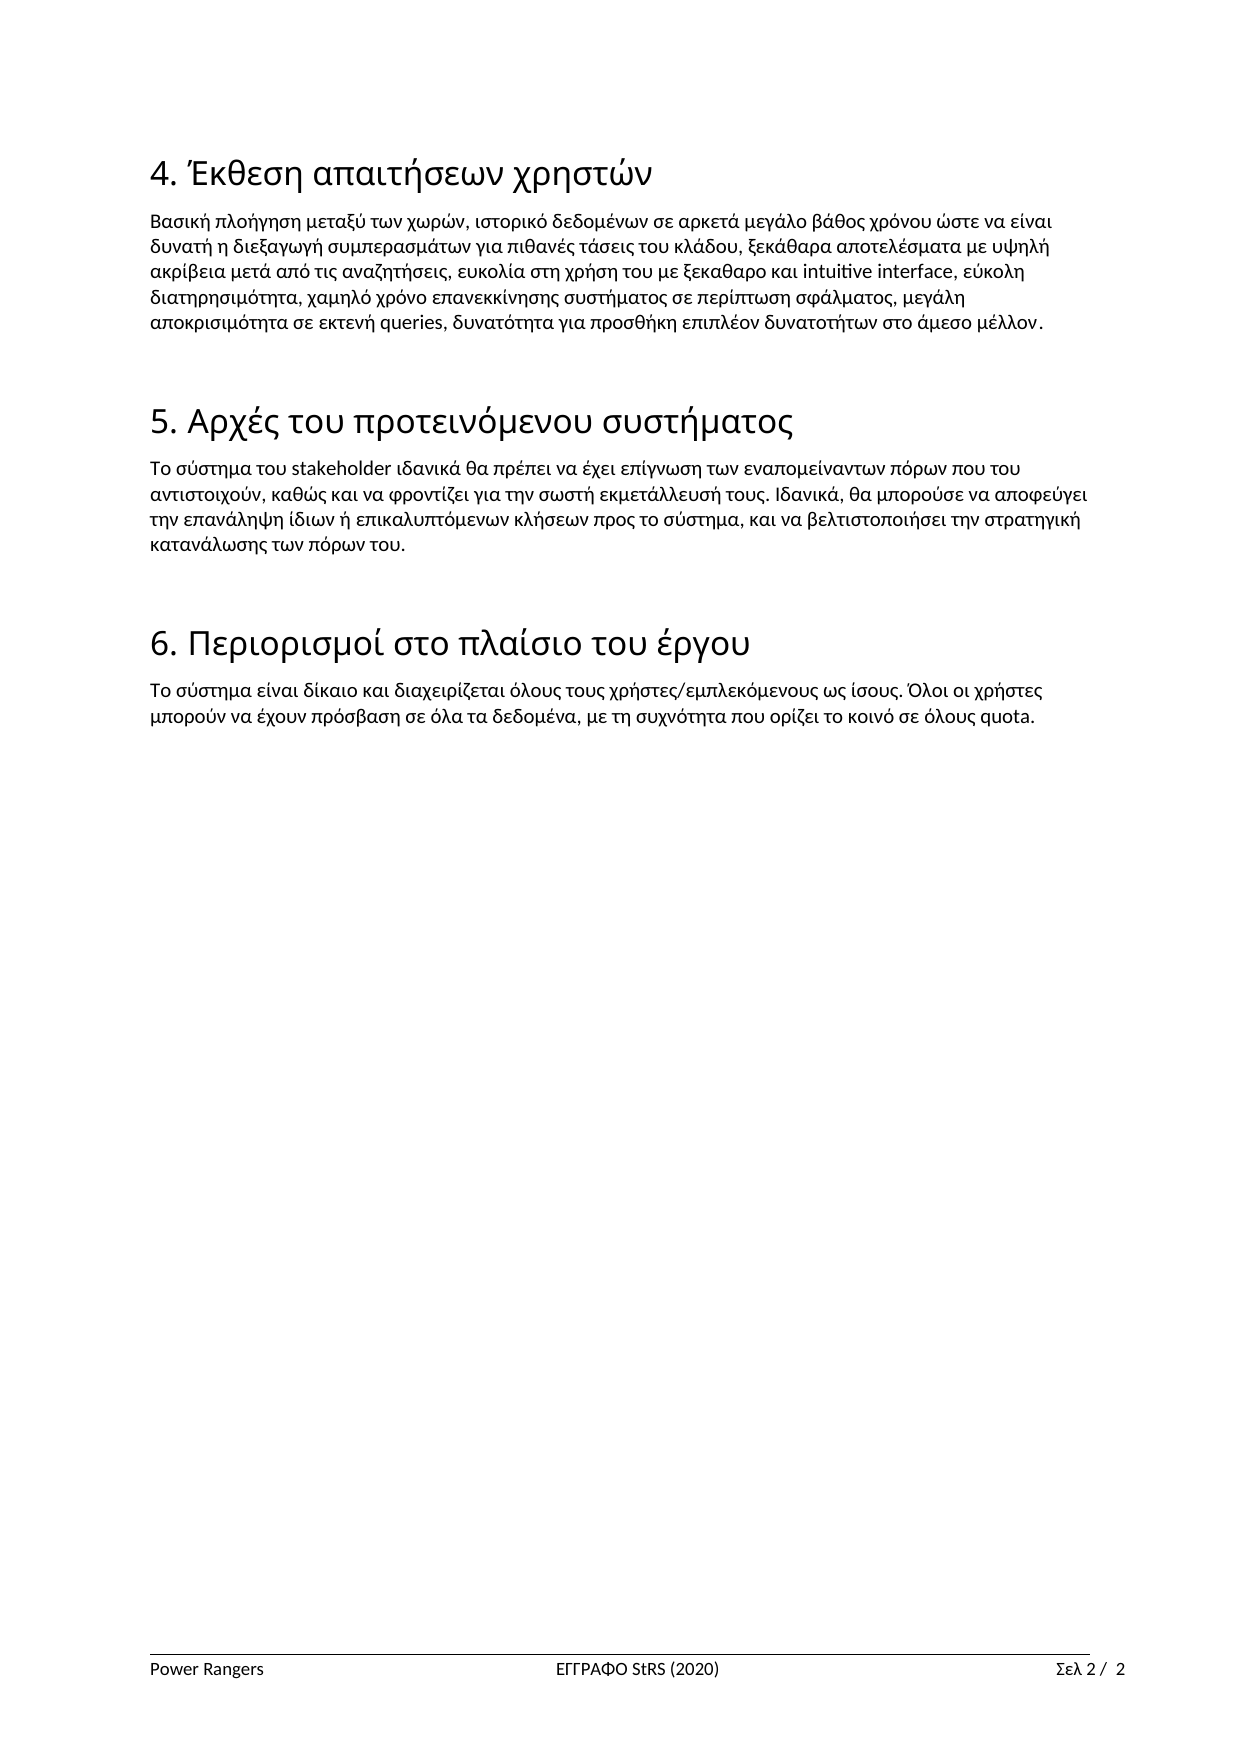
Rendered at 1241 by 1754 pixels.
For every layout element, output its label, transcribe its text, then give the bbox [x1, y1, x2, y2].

subtitle Αρχές του προτεινόμενου συστήματος [150, 397, 1090, 443]
subtitle Περιορισμοί στο πλαίσιο του έργου [150, 619, 1090, 665]
subtitle Έκθεση απαιτήσεων χρηστών [150, 150, 1090, 195]
text Βασική πλοήγηση μεταξύ των χωρών, ιστορικό δεδομένων σε αρκετά μεγάλο βάθος χρόνου ώστε να είναι δυνατή η διεξαγωγή συμπερασμάτων για πιθανές τάσεις του κλάδου, ξεκάθαρα αποτελέσματα με υψηλή ακρίβεια μετά από τις αναζητήσεις, ευκολία στη χρήση του με ξεκαθαρο και intuitive interface, εύκολη διατηρησιμότητα, χαμηλό χρόνο επανεκκίνησης συστήματος σε περίπτωση σφάλματος, μεγάλη αποκρισιμότητα σε εκτενή queries, δυνατότητα για προσθήκη επιπλέον δυνατοτήτων στο άμεσο μέλλον. [150, 208, 1090, 335]
text Το σύστημα του stakeholder ιδανικά θα πρέπει να έχει επίγνωση των εναπομείναντων πόρων που του αντιστοιχούν, καθώς και να φροντίζει για την σωστή εκμετάλλευσή τους. Ιδανικά, θα μπορούσε να αποφεύγει την επανάληψη ίδιων ή επικαλυπτόμενων κλήσεων προς το σύστημα, και να βελτιστοποιήσει την στρατηγική κατανάλωσης των πόρων του. [150, 455, 1090, 557]
text Το σύστημα είναι δίκαιο και διαχειρίζεται όλους τους χρήστες/εμπλεκόμενους ως ίσους. Όλοι οι χρήστες μπορούν να έχουν πρόσβαση σε όλα τα δεδομένα, με τη συχνότητα που ορίζει το κοινό σε όλους quota. [150, 677, 1090, 728]
